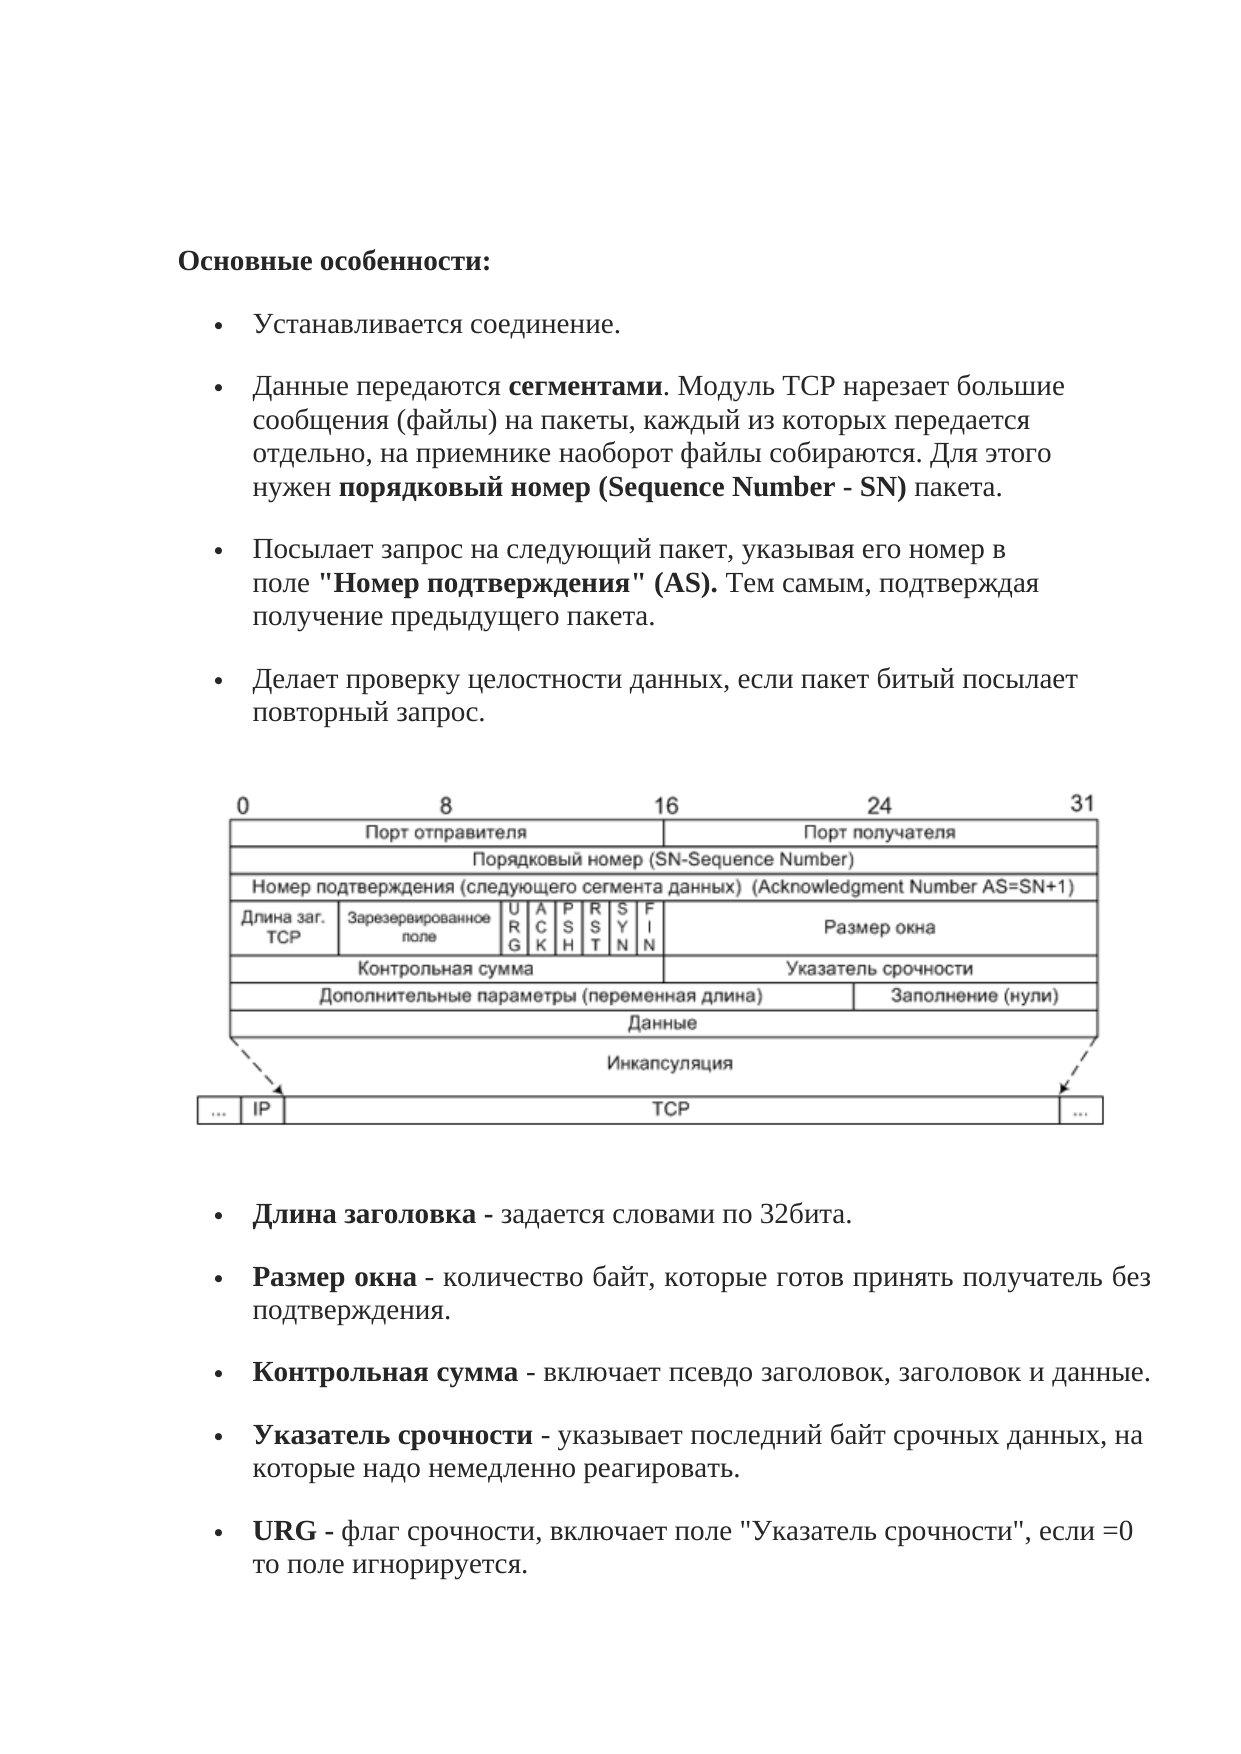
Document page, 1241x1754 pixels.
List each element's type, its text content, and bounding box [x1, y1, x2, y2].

list Устанавливается соединение. [215, 306, 1152, 368]
list Контрольная сумма - включает псевдо заголовок, заголовок и данные. [215, 1354, 1152, 1417]
list Длина заголовка - задается словами по 32бита. [215, 1196, 1152, 1259]
picture [177, 785, 1152, 1139]
list Указатель срочности - указывает последний байт срочных данных, на которые надо немедленно реагировать. [215, 1417, 1152, 1513]
list Делает проверку целостности данных, если пакет битый посылает повторный запрос. [215, 661, 1152, 757]
list URG - флаг срочности, включает поле "Указатель срочности", если =0 то поле игнорируется. [215, 1513, 1152, 1608]
list Посылает запрос на следующий пакет, указывая его номер в поле "Номер подтверждения" (AS). Тем самым, подтверждая получение предыдущего пакета. [215, 531, 1152, 661]
text Основные особенности: [177, 243, 1152, 277]
list Данные передаются сегментами. Модуль TCP нарезает большие сообщения (файлы) на пакеты, каждый из которых передается отдельно, на приемнике наоборот файлы собираются. Для этого нужен порядковый номер (Sequence Number - SN) пакета. [215, 368, 1152, 531]
list Размер окна - количество байт, которые готов принять получатель без подтверждения. [215, 1259, 1152, 1354]
